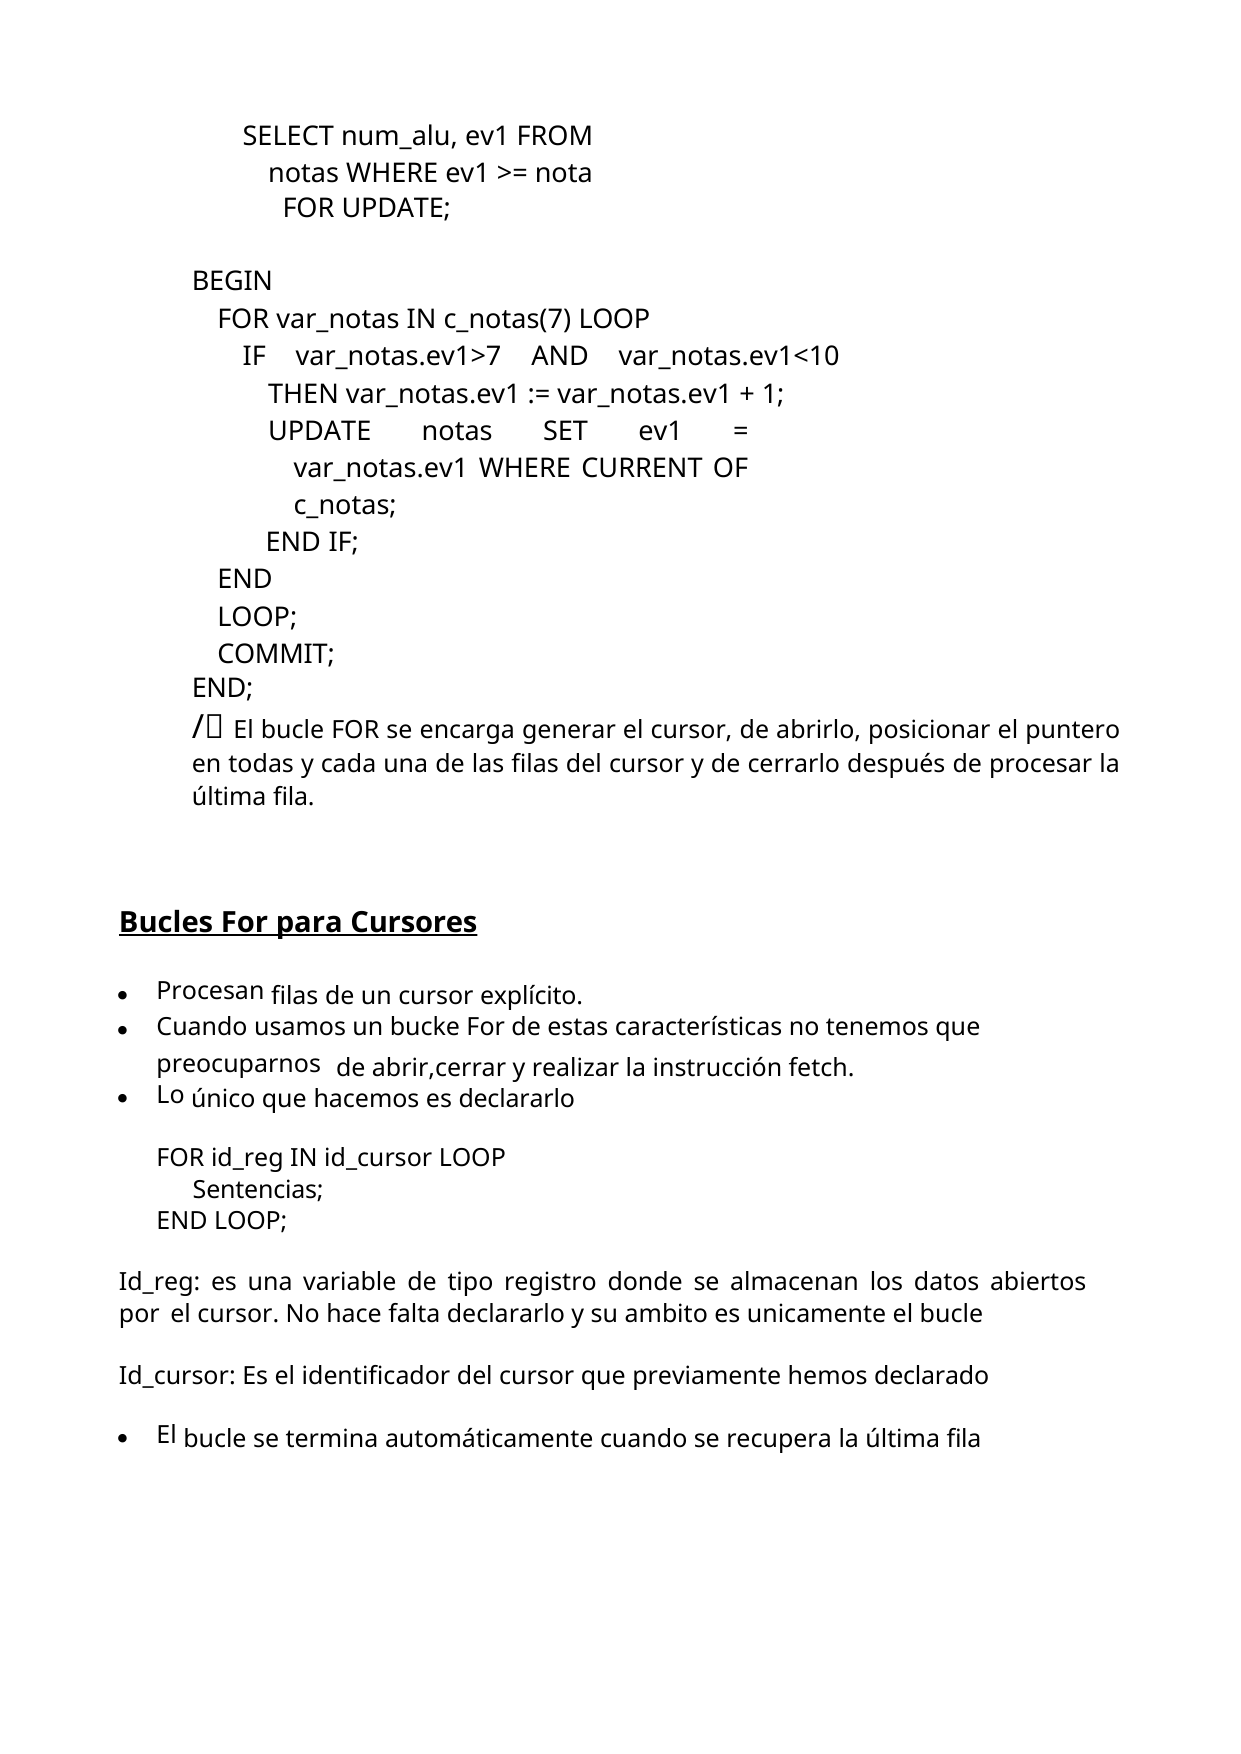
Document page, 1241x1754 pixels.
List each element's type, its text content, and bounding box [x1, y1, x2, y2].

text SELECT num_alu, ev1 FROM notas WHERE ev1 >= nota [242, 117, 659, 191]
text END; [192, 672, 1240, 703]
text IF var_notas.ev1>7 AND var_notas.ev1<10 THEN var_notas.ev1 := var_notas.ev1 + 1; [242, 337, 840, 411]
text FOR id_reg IN id_cursor LOOP Sentencias; [156, 1141, 603, 1206]
text Id_cursor: Es el identificador del cursor que previamente hemos declarado [119, 1358, 1240, 1392]
subtitle Bucles For para Cursores [119, 901, 1240, 941]
list Procesan filas de un cursor explícito. [118, 979, 1240, 1010]
text BEGIN [192, 262, 1240, 299]
subtitle END IF; END LOOP; COMMIT; [217, 523, 359, 671]
list El bucle se termina automáticamente cuando se recupera la última fila [118, 1417, 1240, 1455]
subtitle END LOOP; [156, 1206, 1240, 1235]
text / El bucle FOR se encarga generar el cursor, de abrirlo, posicionar el puntero en todas y cada una de las filas del cursor y de cerrarlo después de procesar la última fila. [192, 704, 1122, 813]
list Cuando usamos un bucke For de estas características no tenemos que preocuparnos de abrir,cerrar y realizar la instrucción fetch. [118, 1010, 1123, 1084]
text Id_reg: es una variable de tipo registro donde se almacenan los datos abiertos por el cursor. No hace falta declararlo y su ambito es unicamente el bucle [119, 1264, 1123, 1329]
text FOR var_notas IN c_notas(7) LOOP [217, 299, 1240, 336]
text UPDATE notas SET ev1 = var_notas.ev1 WHERE CURRENT OF c_notas; [268, 411, 748, 522]
subtitle FOR UPDATE; [282, 191, 1240, 224]
list Lo único que hacemos es declararlo [118, 1084, 1240, 1113]
